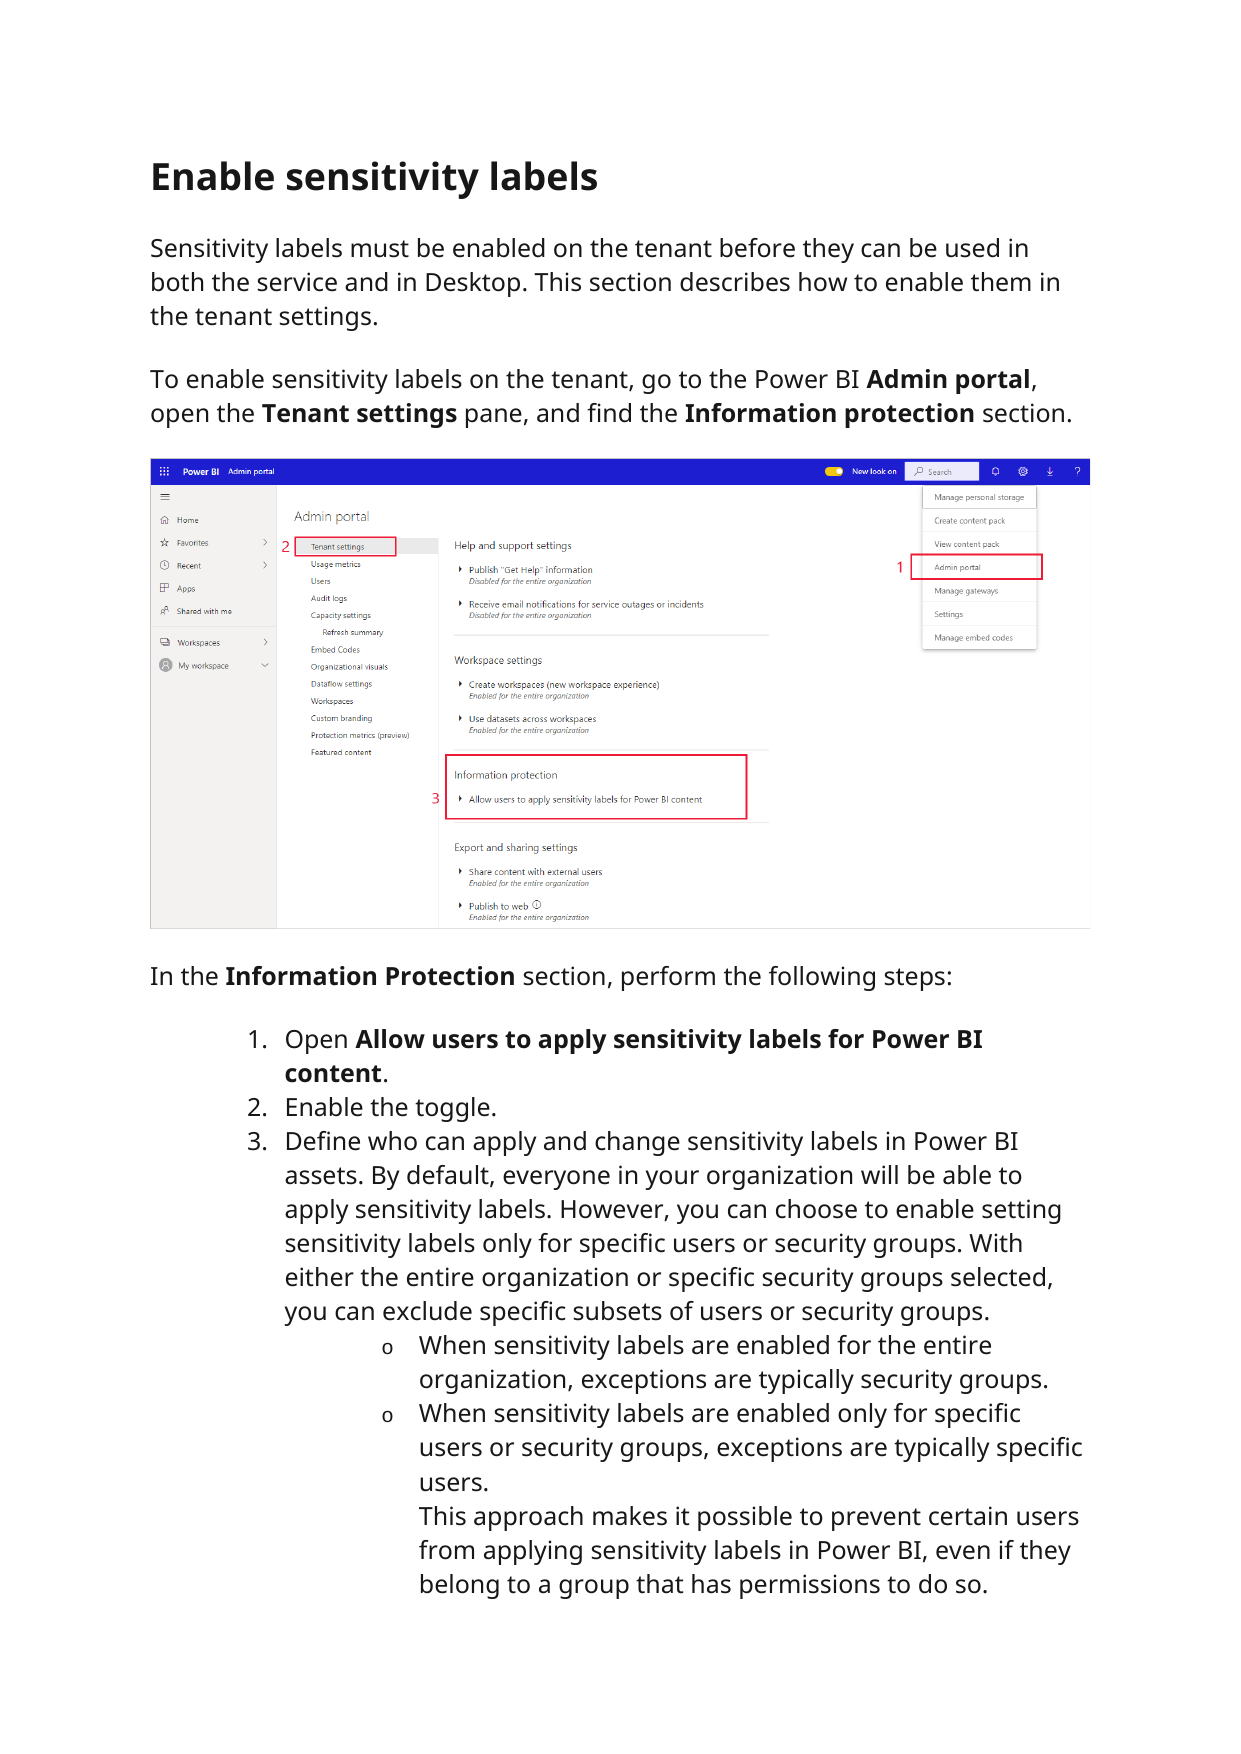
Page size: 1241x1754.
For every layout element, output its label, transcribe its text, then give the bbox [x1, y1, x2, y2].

text In the Information Protection section, perform the following steps: [150, 958, 1090, 992]
picture [150, 458, 1091, 929]
list When sensitivity labels are enabled for the entire organization, exceptions are typically security groups. [381, 1328, 1090, 1396]
text Enable sensitivity labels [150, 150, 1090, 201]
text Sensitivity labels must be enabled on the tenant before they can be used in both the service and in Desktop. This section describes how to enable them in the tenant settings. [150, 230, 1090, 332]
list Open Allow users to apply sensitivity labels for Power BI content. [247, 1021, 1090, 1089]
text To enable sensitivity labels on the tenant, go to the Power BI Admin portal, open the Tenant settings pane, and find the Information protection section. [150, 362, 1090, 430]
list When sensitivity labels are enabled only for specific users or security groups, exceptions are typically specific users. This approach makes it possible to prevent certain users from applying sensitivity labels in Power BI, even if they belong to a group that has permissions to do so. [381, 1396, 1090, 1600]
list Enable the toggle. [247, 1089, 1090, 1123]
list Define who can apply and change sensitivity labels in Power BI assets. By default, everyone in your organization will be able to apply sensitivity labels. However, you can choose to enable setting sensitivity labels only for specific users or security groups. With either the entire organization or specific security groups selected, you can exclude specific subsets of users or security groups. [247, 1123, 1090, 1328]
